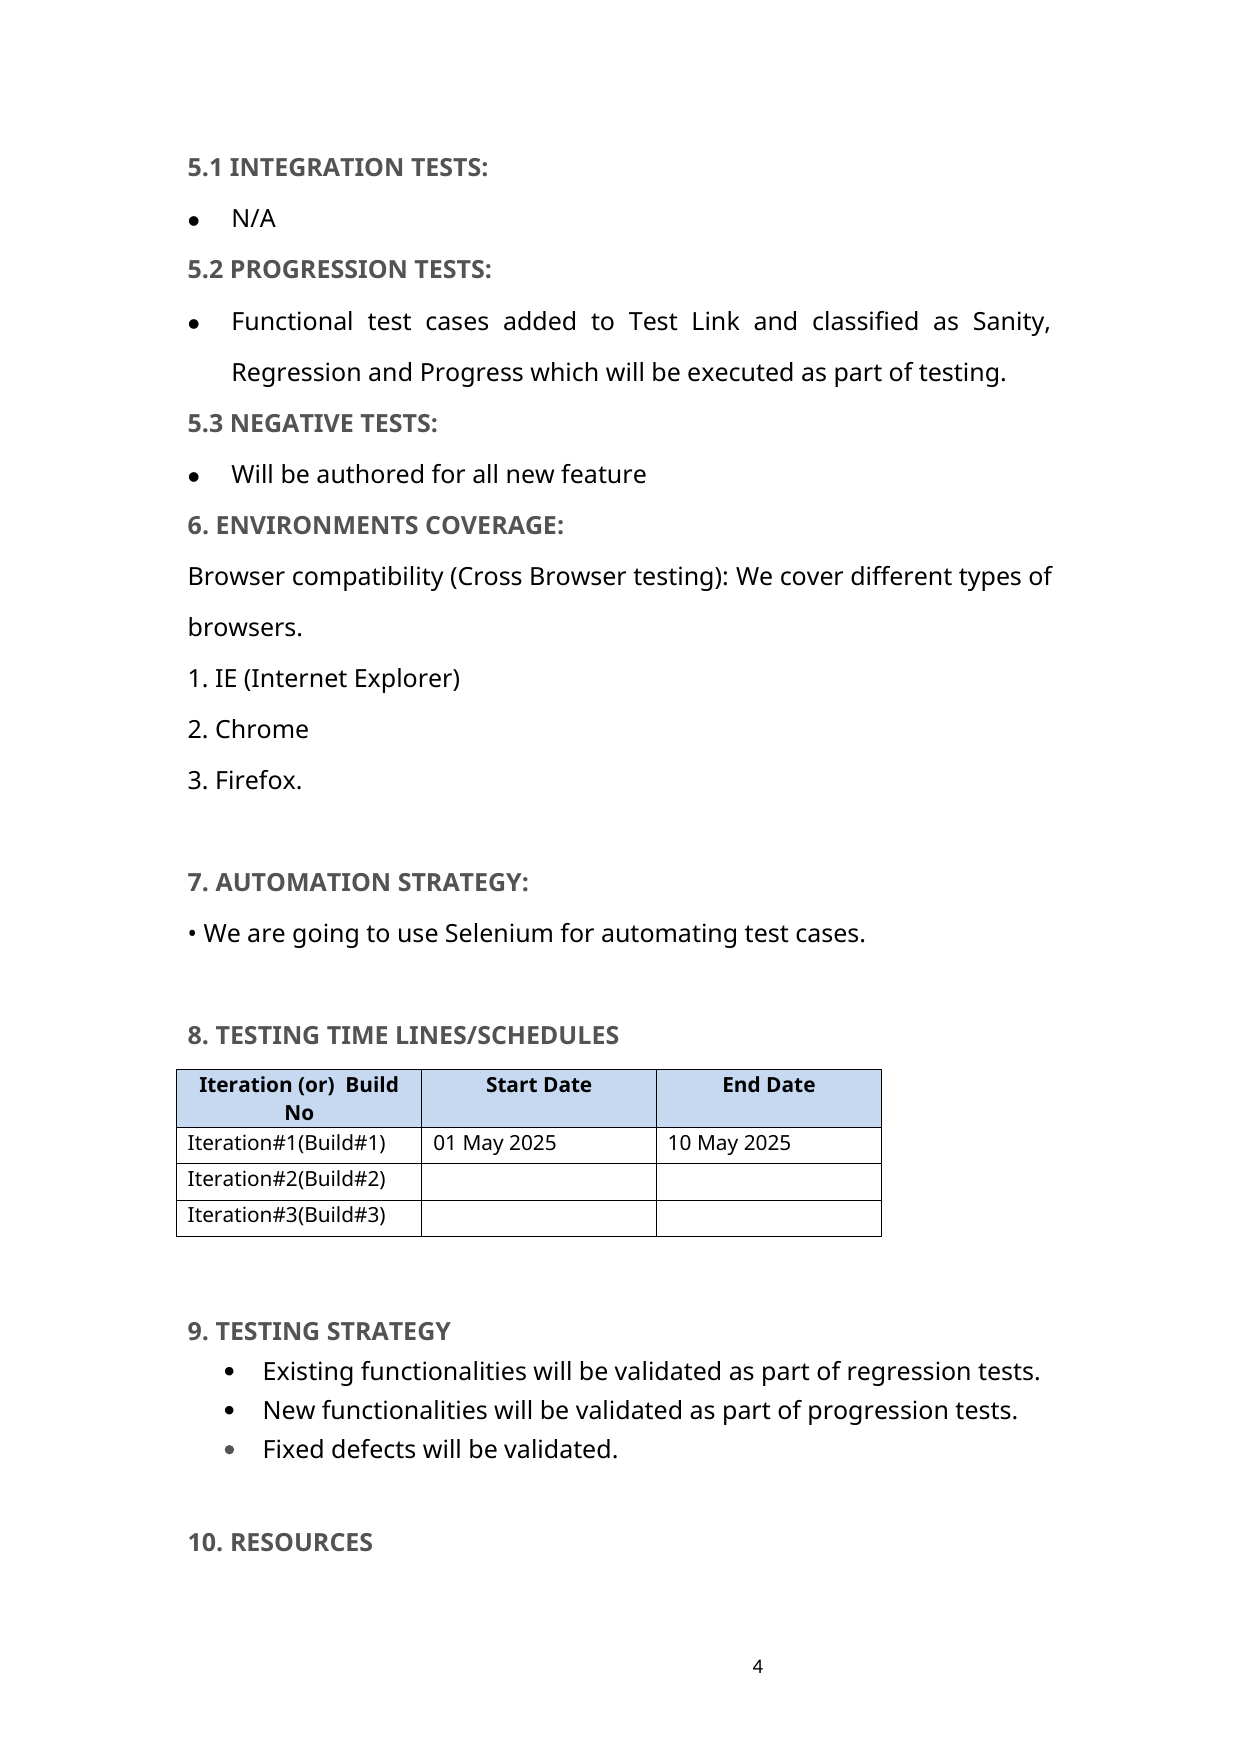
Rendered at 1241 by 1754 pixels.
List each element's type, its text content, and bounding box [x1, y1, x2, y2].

table_cell [422, 1164, 656, 1199]
list • We are going to use Selenium for automating test cases. [187, 916, 1053, 950]
list 5.3 NEGATIVE TESTS: [187, 405, 1053, 439]
list 2. Chrome [187, 711, 1053, 746]
list Fixed defects will be validated. [225, 1432, 1053, 1466]
subtitle RESOURCES [187, 1525, 1053, 1559]
list 7. AUTOMATION STRATEGY: [187, 864, 1053, 899]
list 5.2 PROGRESSION TESTS: [187, 252, 1053, 286]
table_cell Iteration#3(Build#3) [177, 1201, 421, 1236]
table_cell [657, 1164, 881, 1199]
table_header Start Date [422, 1070, 656, 1127]
table_cell Iteration#1(Build#1) [177, 1128, 421, 1163]
table_cell Iteration#2(Build#2) [177, 1164, 421, 1199]
list Will be authored for all new feature [187, 456, 1053, 490]
table_header Iteration (or) Build No [177, 1070, 421, 1127]
list TESTING TIME LINES/SCHEDULES [187, 1018, 1053, 1052]
list New functionalities will be validated as part of progression tests. [225, 1393, 1053, 1427]
list Browser compatibility (Cross Browser testing): We cover different types of browsers. [187, 558, 1053, 643]
table_cell [657, 1201, 881, 1236]
list Functional test cases added to Test Link and classified as Sanity, Regression and Progress which will be executed as part of testing. [187, 303, 1053, 388]
table_cell 10 May 2025 [657, 1128, 881, 1163]
table_header End Date [657, 1070, 881, 1127]
list 3. Firefox. [187, 762, 1053, 797]
subtitle TESTING STRATEGY [187, 1313, 1053, 1347]
table_cell [422, 1201, 656, 1236]
list 1. IE (Internet Explorer) [187, 660, 1053, 694]
list Existing functionalities will be validated as part of regression tests. [225, 1353, 1053, 1387]
list 5.1 INTEGRATION TESTS: [187, 150, 1053, 184]
table_cell 01 May 2025 [422, 1128, 656, 1163]
list N/A [187, 201, 1053, 235]
list 6. ENVIRONMENTS COVERAGE: [187, 507, 1053, 541]
